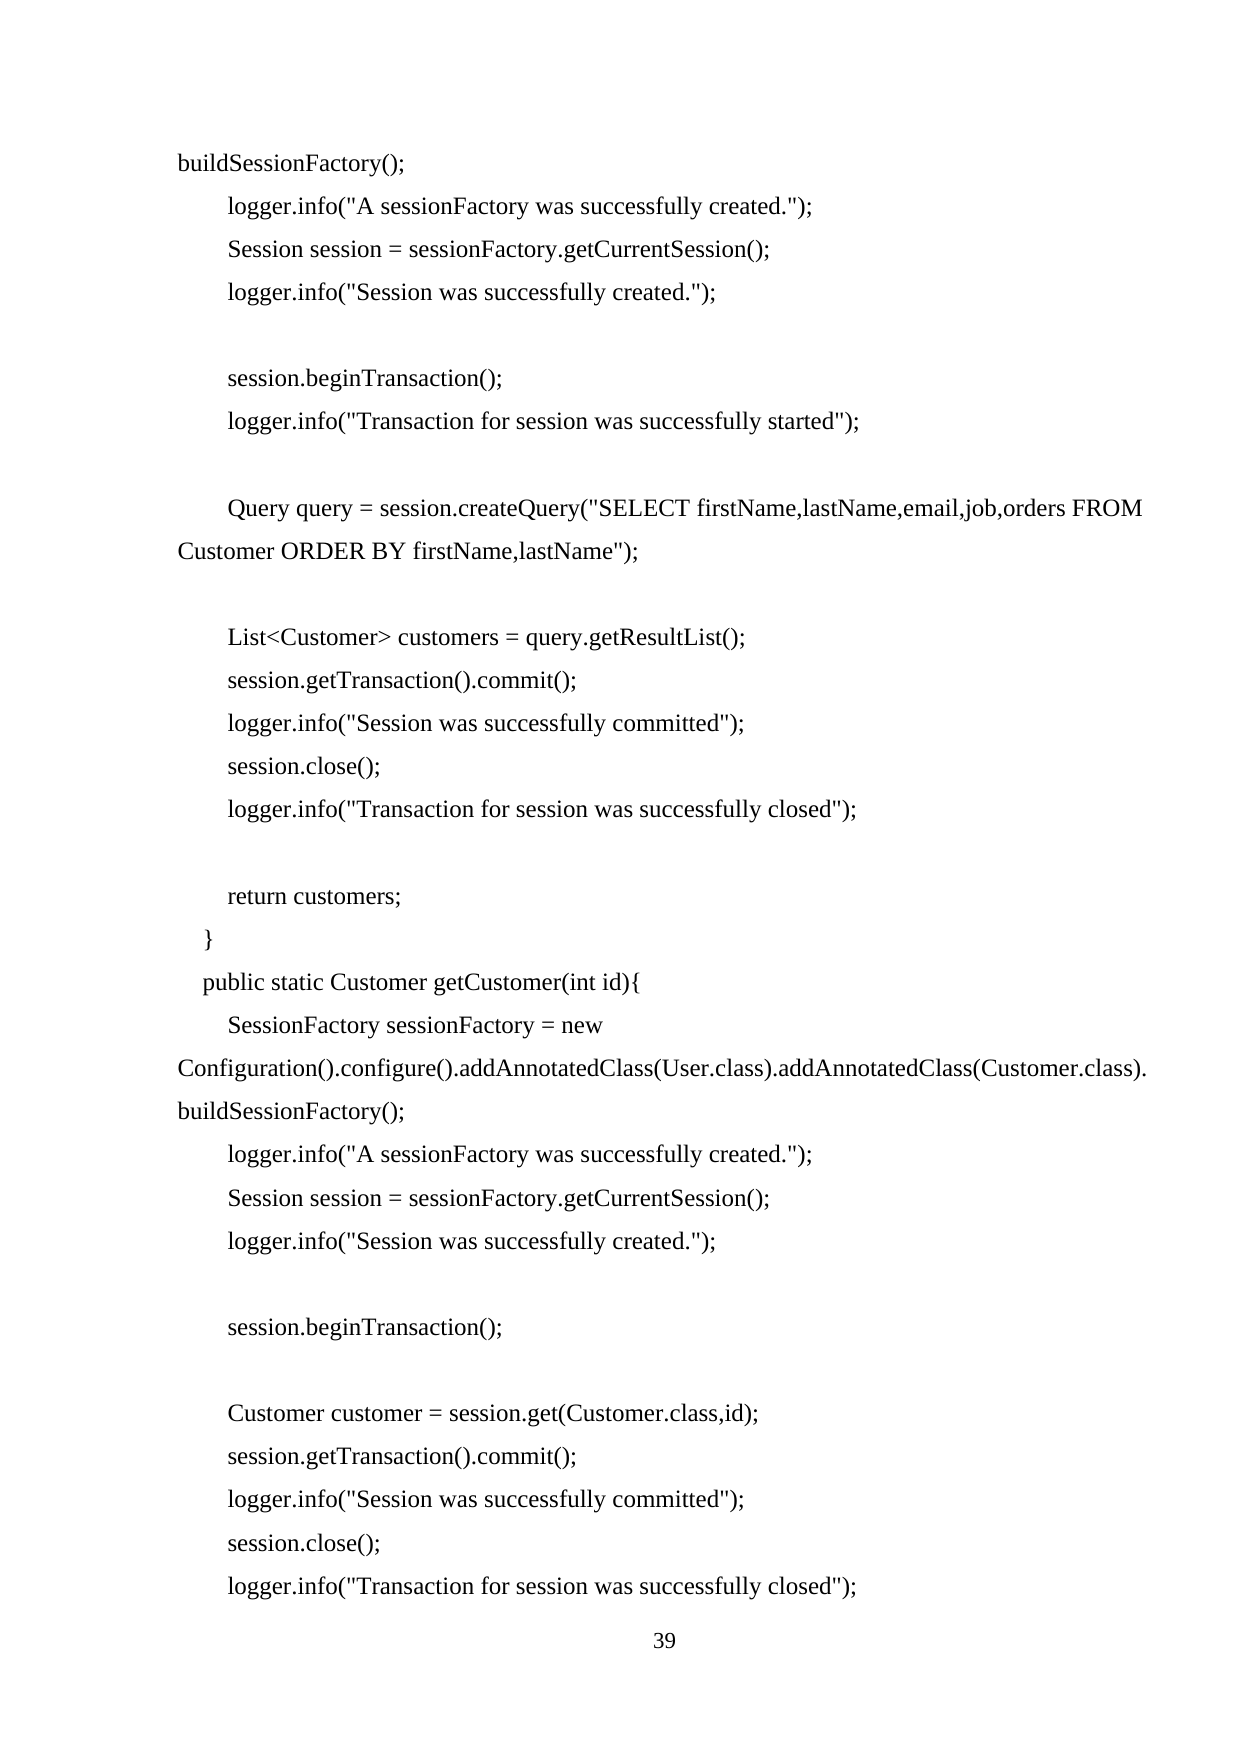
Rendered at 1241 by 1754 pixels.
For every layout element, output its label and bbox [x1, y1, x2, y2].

text [177, 148, 1152, 1599]
